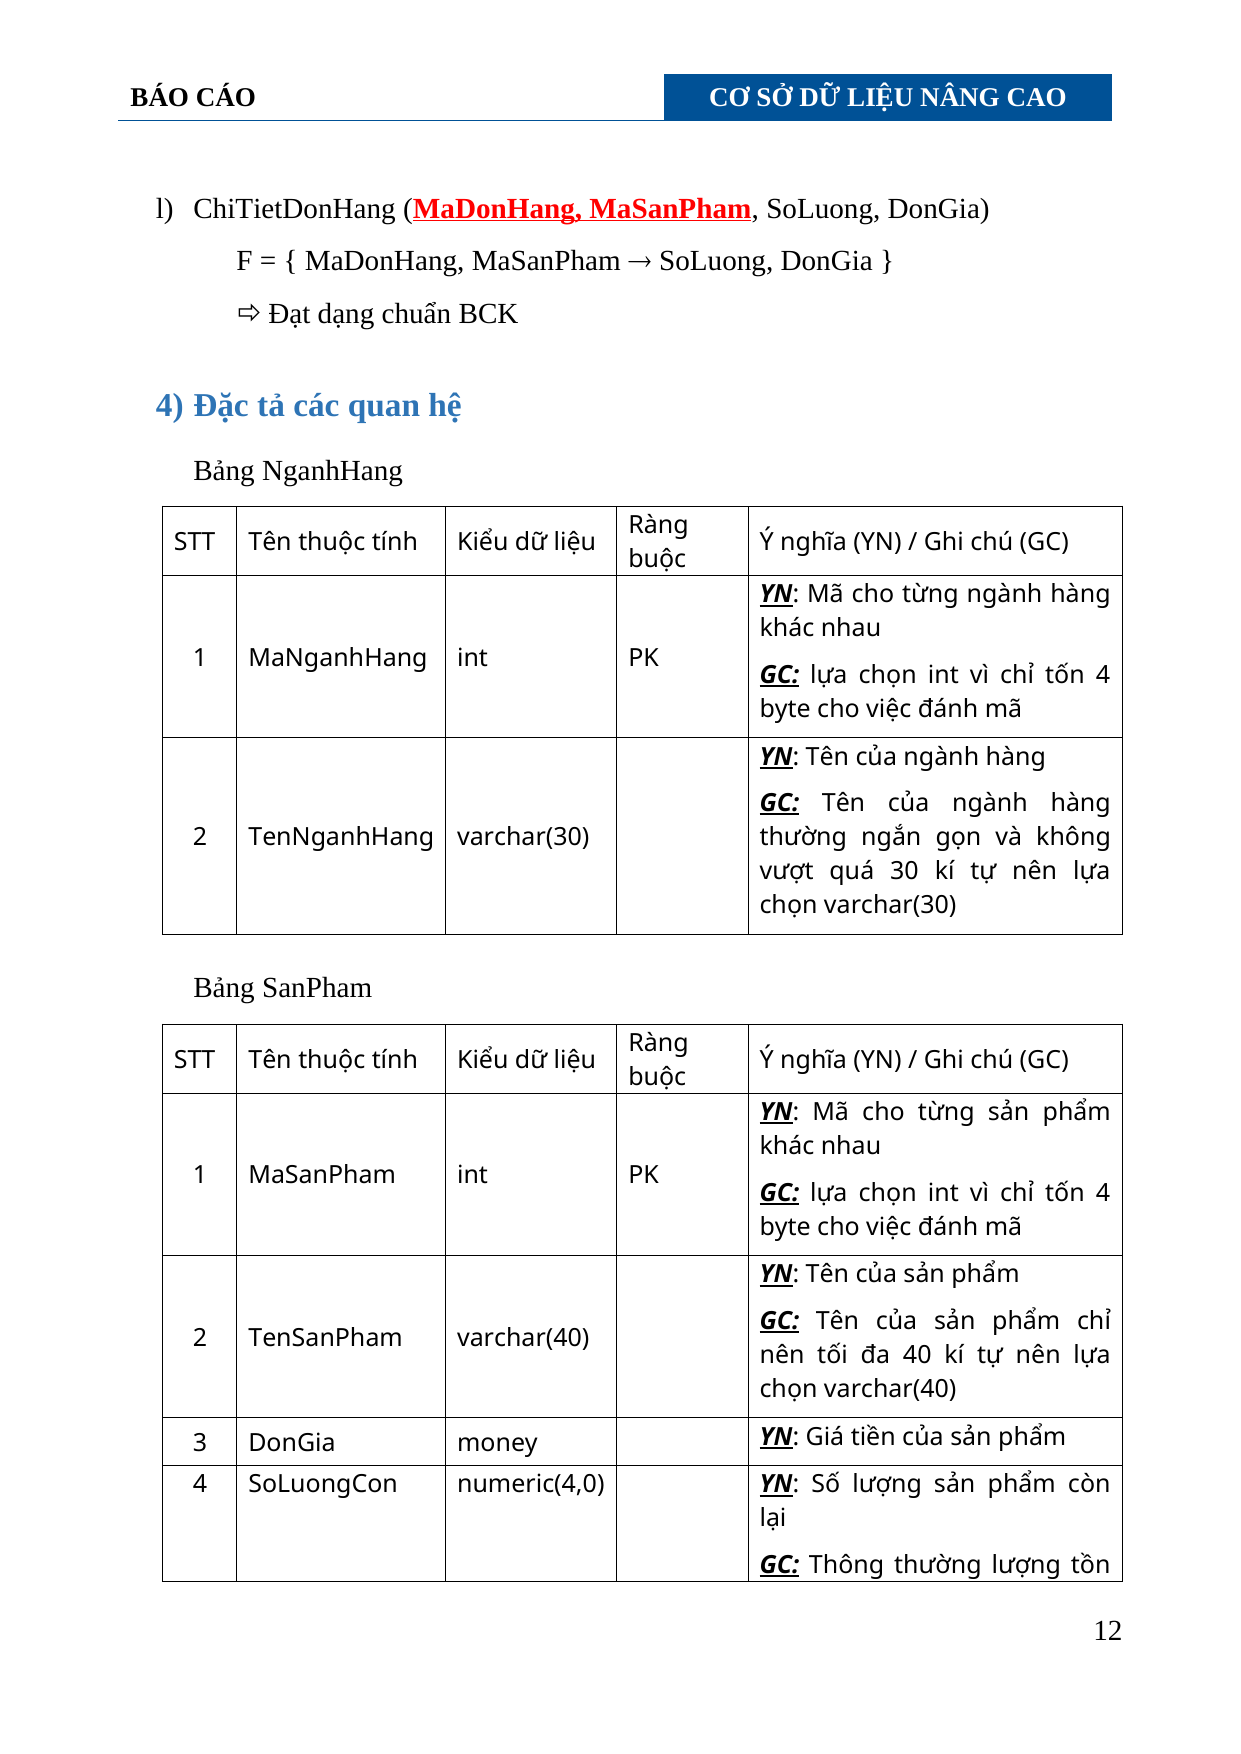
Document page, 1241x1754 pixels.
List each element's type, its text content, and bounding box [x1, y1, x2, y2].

text Bảng NganhHang [193, 453, 1122, 486]
table_cell 2 [163, 1256, 236, 1417]
table_cell [617, 1418, 748, 1465]
table_cell MaSanPham [237, 1094, 445, 1255]
table_cell 1 [163, 576, 236, 737]
table_cell PK [617, 576, 748, 737]
table_header Kiểu dữ liệu [446, 507, 616, 575]
table_cell 3 [163, 1418, 236, 1465]
table_cell TenNganhHang [237, 738, 445, 933]
table_header Ràng buộc [617, 1025, 748, 1093]
table_cell int [446, 1094, 616, 1255]
table_cell YN: Tên của ngành hàng GC: Tên của ngành hàng thường ngắn gọn và không vượt quá 30 kí tự nên lựa chọn varchar(30) [749, 738, 1122, 933]
list Đạt dạng chuẩn BCK [236, 296, 1122, 330]
table_cell varchar(40) [446, 1256, 616, 1417]
table_header STT [163, 507, 236, 575]
text F = { MaDonHang, MaSanPham SoLuong, DonGia } [236, 243, 1122, 277]
table_cell YN: Giá tiền của sản phẩm [749, 1418, 1122, 1465]
table_cell [617, 1466, 748, 1581]
table_cell SoLuongCon [237, 1466, 445, 1581]
table_header Ý nghĩa (YN) / Ghi chú (GC) [749, 507, 1122, 575]
table_cell numeric(4,0) [446, 1466, 616, 1581]
table_cell 4 [163, 1466, 236, 1581]
table_cell [617, 1256, 748, 1417]
table_cell 1 [163, 1094, 236, 1255]
table_header Tên thuộc tính [237, 507, 445, 575]
table_cell YN: Mã cho từng ngành hàng khác nhau GC: lựa chọn int vì chỉ tốn 4 byte cho việc đánh mã [749, 576, 1122, 737]
table_cell PK [617, 1094, 748, 1255]
table_cell [617, 738, 748, 933]
table_cell YN: Mã cho từng sản phẩm khác nhau GC: lựa chọn int vì chỉ tốn 4 byte cho việc đánh mã [749, 1094, 1122, 1255]
table_cell varchar(30) [446, 738, 616, 933]
list Đặc tả các quan hệ [156, 386, 1122, 424]
table_cell money [446, 1418, 616, 1465]
table_cell 2 [163, 738, 236, 933]
table_cell int [446, 576, 616, 737]
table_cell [749, 1466, 1122, 1581]
table_cell YN: Tên của sản phẩm GC: Tên của sản phẩm chỉ nên tối đa 40 kí tự nên lựa chọn varchar(40) [749, 1256, 1122, 1417]
table_header Tên thuộc tính [237, 1025, 445, 1093]
table_cell MaNganhHang [237, 576, 445, 737]
table_header Ràng buộc [617, 507, 748, 575]
table_header Ý nghĩa (YN) / Ghi chú (GC) [749, 1025, 1122, 1093]
table_cell TenSanPham [237, 1256, 445, 1417]
table_header STT [163, 1025, 236, 1093]
list ChiTietDonHang (MaDonHang, MaSanPham, SoLuong, DonGia) [156, 191, 1122, 224]
table_header Kiểu dữ liệu [446, 1025, 616, 1093]
table_cell DonGia [237, 1418, 445, 1465]
text Bảng SanPham [193, 971, 1122, 1004]
